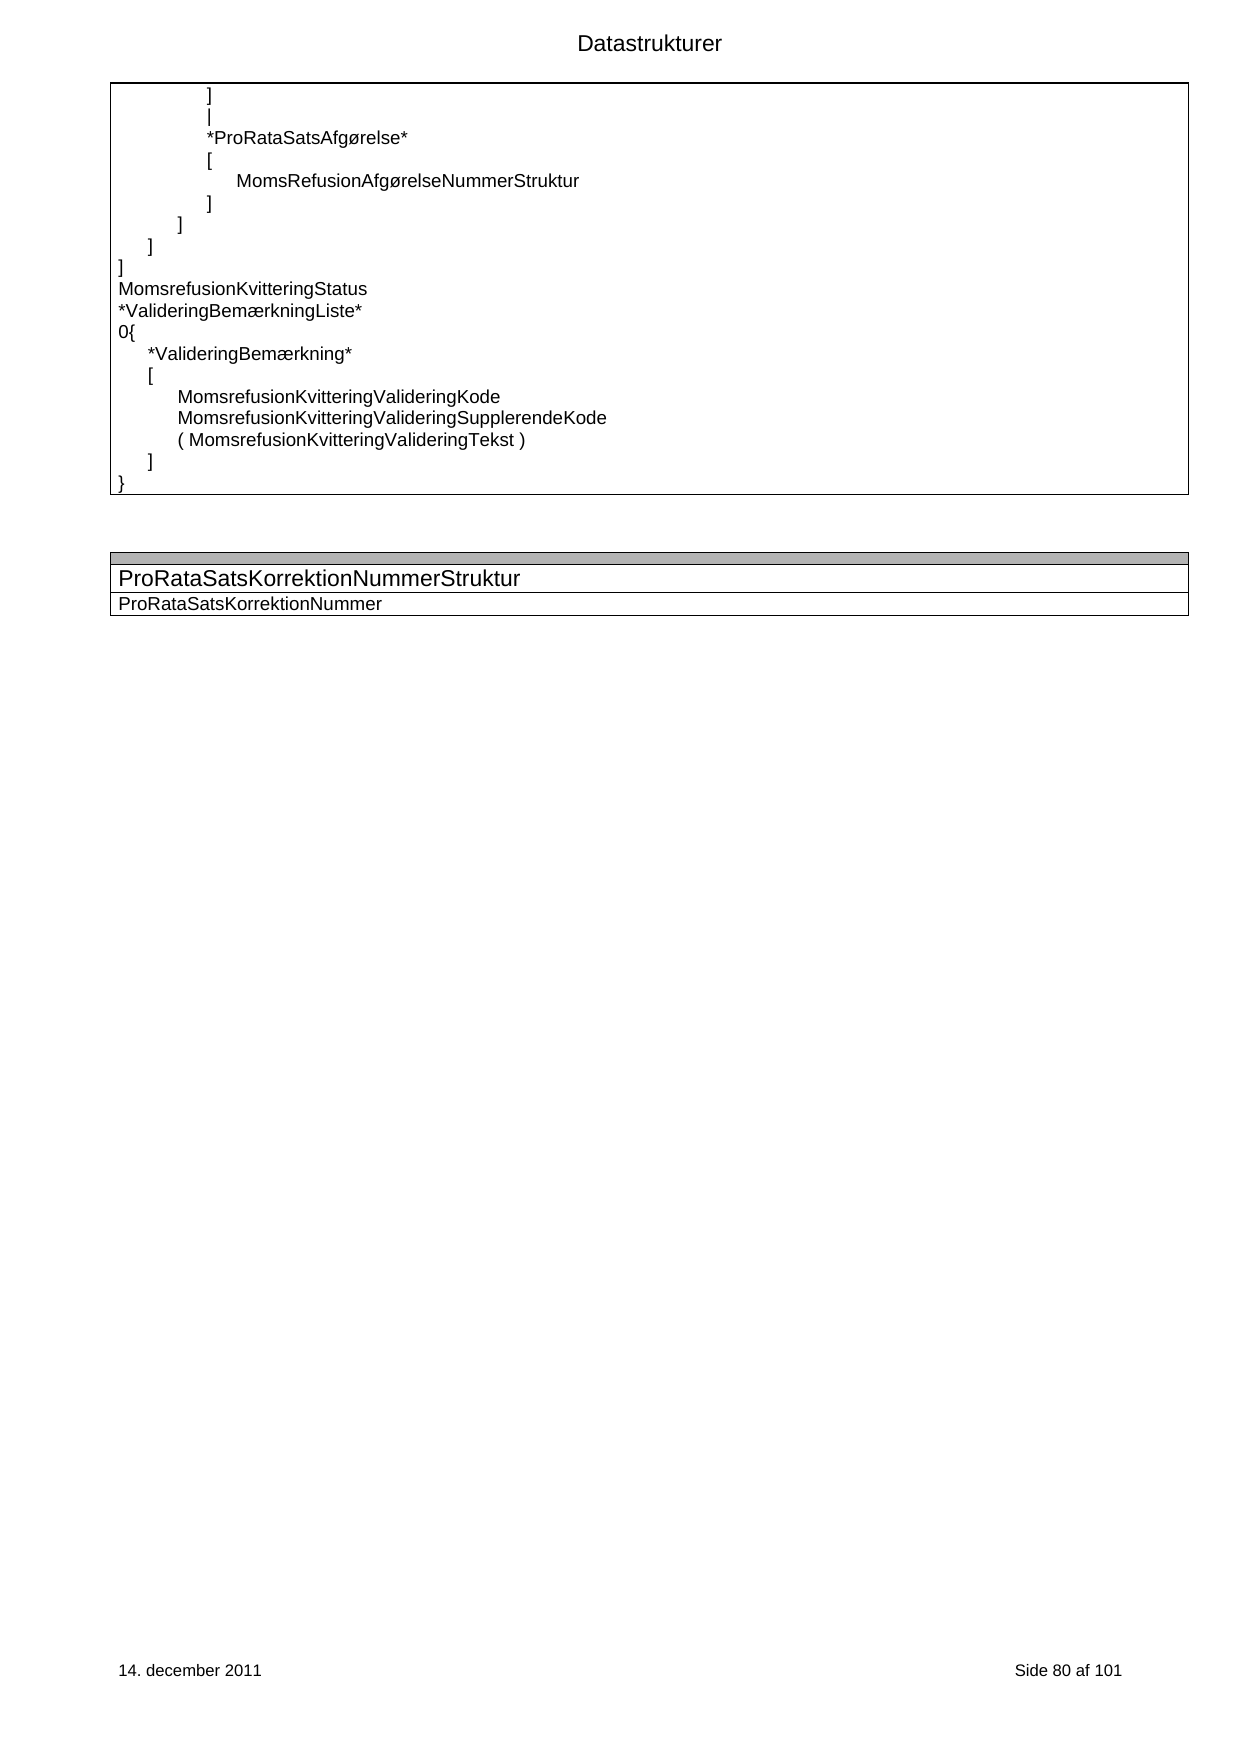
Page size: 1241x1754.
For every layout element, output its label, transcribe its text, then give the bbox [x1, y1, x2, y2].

table_cell ProRataSatsKorrektionNummerStruktur [111, 565, 1188, 592]
table_cell ProRataSatsKorrektionNummer [111, 593, 1188, 615]
table_header [111, 553, 1188, 564]
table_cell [111, 84, 1188, 493]
